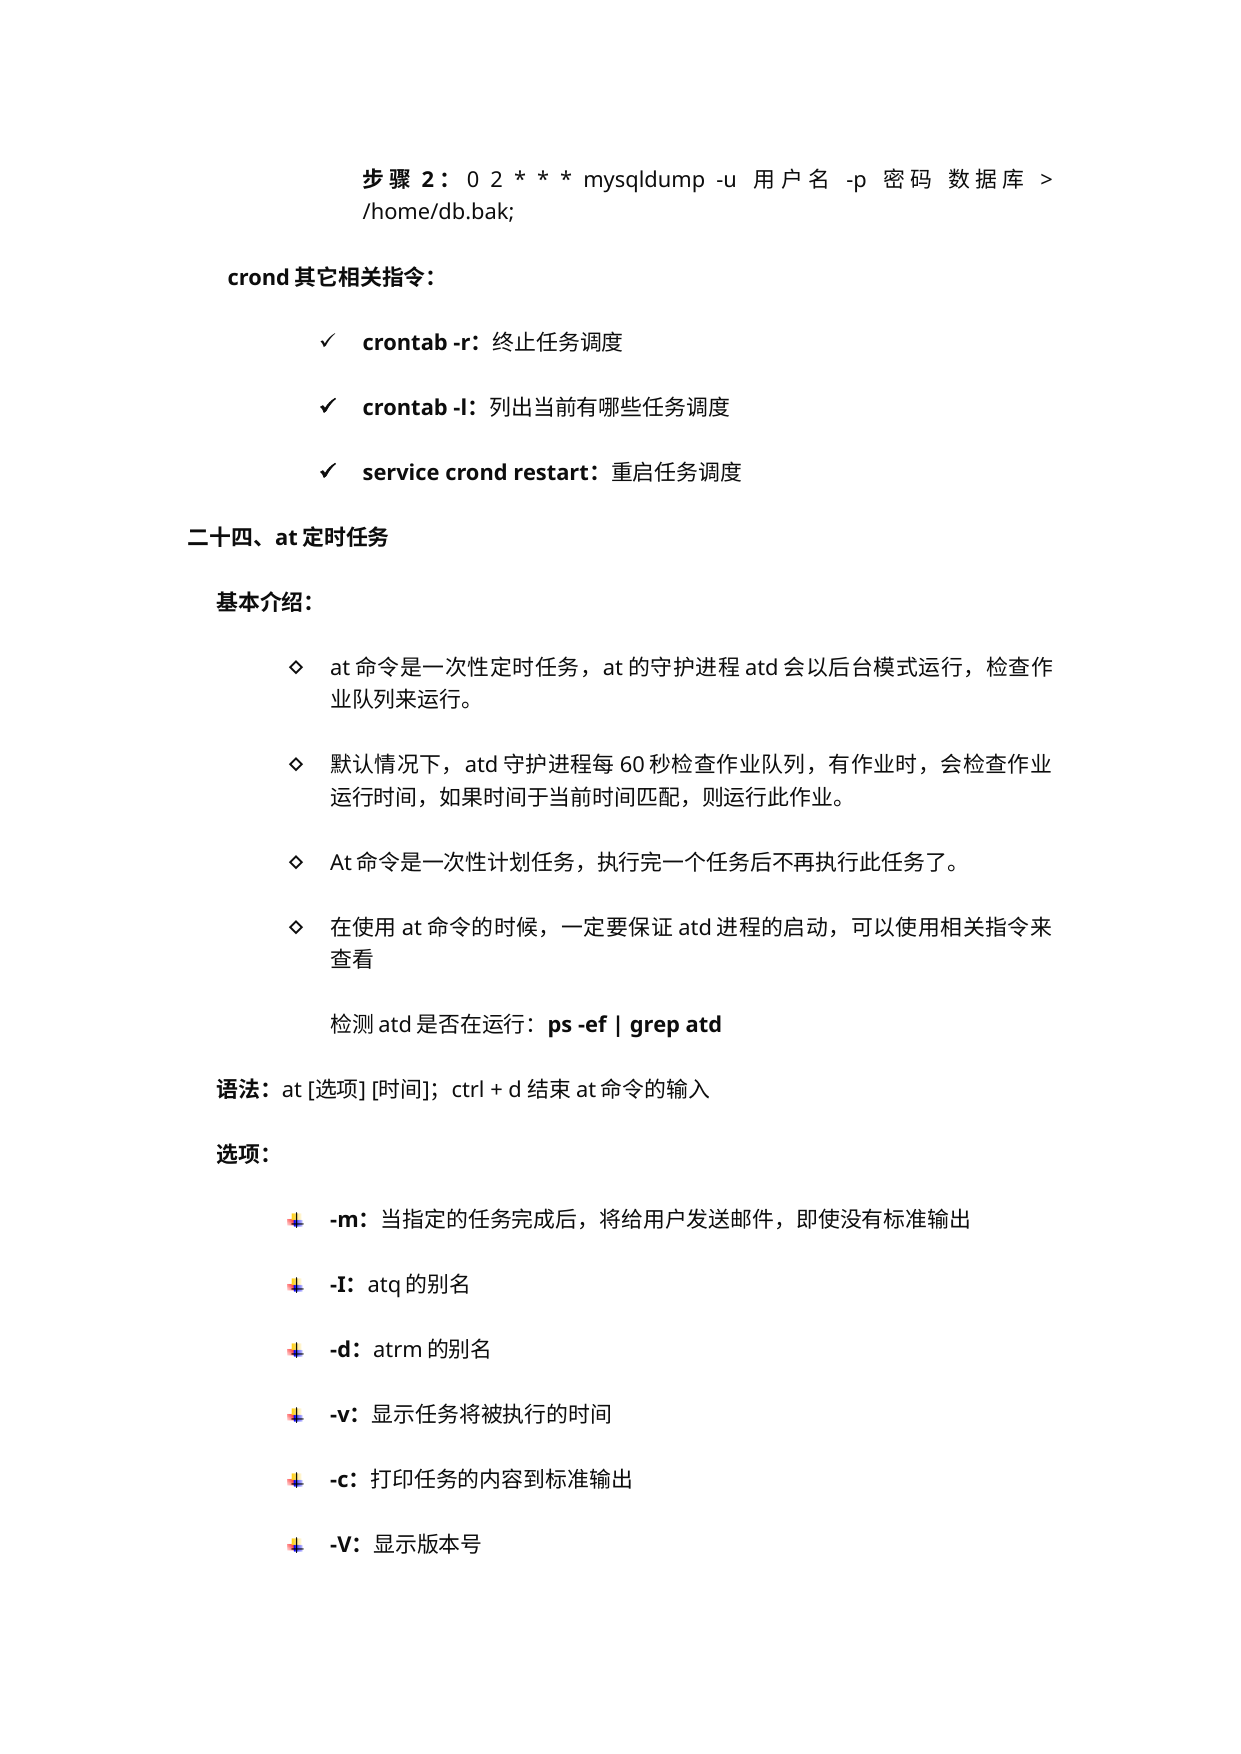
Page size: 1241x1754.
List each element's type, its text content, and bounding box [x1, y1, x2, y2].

text crond其它相关指令： [187, 259, 1053, 292]
list 在使用at命令的时候，一定要保证atd进程的启动，可以使用相关指令来查看 [286, 909, 1053, 974]
picture [287, 1471, 304, 1488]
list crontab -r：终止任务调度 [319, 324, 1053, 357]
list -V：显示版本号 [286, 1527, 1053, 1559]
list -c：打印任务的内容到标准输出 [286, 1462, 1053, 1494]
picture [287, 1406, 304, 1423]
list 步骤2：0 2 * * * mysqldump -u 用户名 -p 密码 数据库 > /home/db.bak; [362, 162, 1053, 227]
list -v：显示任务将被执行的时间 [286, 1397, 1053, 1429]
list at命令是一次性定时任务，at的守护进程atd会以后台模式运行，检查作业队列来运行。 [286, 649, 1053, 714]
list 默认情况下，atd守护进程每60秒检查作业队列，有作业时，会检查作业运行时间，如果时间于当前时间匹配，则运行此作业。 [286, 747, 1053, 812]
list -I：atq的别名 [286, 1267, 1053, 1299]
list 检测atd是否在运行：ps -ef | grep atd [330, 1007, 1053, 1039]
text 基本介绍： [187, 584, 1053, 617]
picture [287, 1276, 304, 1293]
picture [287, 1211, 304, 1228]
list At命令是一次性计划任务，执行完一个任务后不再执行此任务了。 [286, 844, 1053, 877]
picture [287, 1536, 304, 1553]
list -d：atrm的别名 [286, 1332, 1053, 1364]
list -m：当指定的任务完成后，将给用户发送邮件，即使没有标准输出 [286, 1202, 1053, 1234]
text 二十四、at定时任务 [187, 519, 1053, 552]
text 选项： [187, 1137, 1053, 1169]
picture [287, 1341, 304, 1358]
text 语法：at [选项] [时间]；ctrl + d 结束at命令的输入 [187, 1072, 1053, 1104]
list crontab -l：列出当前有哪些任务调度 [319, 389, 1053, 422]
list service crond restart：重启任务调度 [319, 454, 1053, 487]
